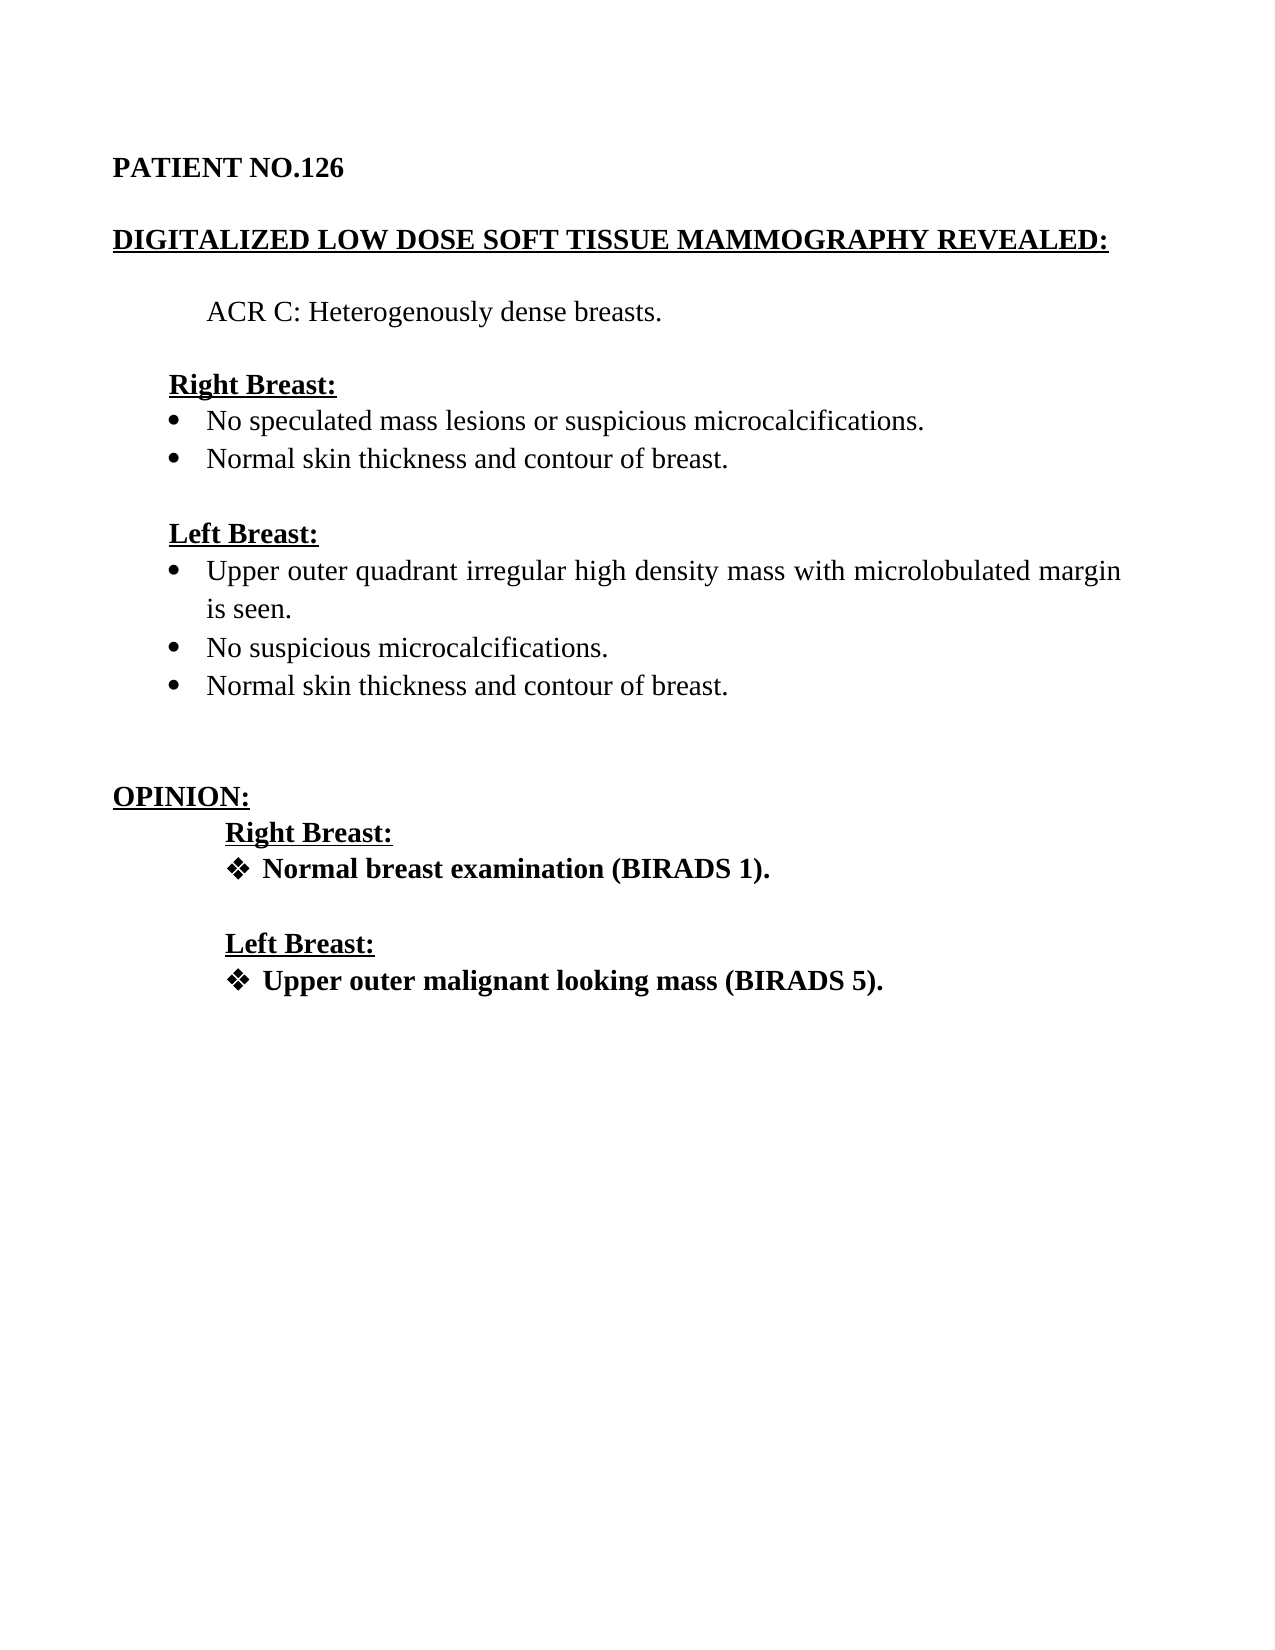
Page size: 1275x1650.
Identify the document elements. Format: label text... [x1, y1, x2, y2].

list Normal breast examination (BIRADS 1). [225, 852, 1122, 885]
list No speculated mass lesions or suspicious microcalcifications. [169, 403, 1122, 437]
list Upper outer quadrant irregular high density mass with microlobulated margin is seen. [169, 553, 1122, 625]
list Normal skin thickness and contour of breast. [169, 668, 1122, 702]
text DIGITALIZED LOW DOSE SOFT TISSUE MAMMOGRAPHY REVEALED: [112, 222, 1122, 256]
text Right Breast: [150, 816, 1122, 849]
list No suspicious microcalcifications. [169, 630, 1122, 663]
text Left Breast: [169, 516, 1122, 550]
text PATIENT NO.126 [112, 150, 1122, 183]
list Upper outer malignant looking mass (BIRADS 5). [225, 963, 1122, 996]
text Right Breast: [169, 367, 1122, 400]
list Normal skin thickness and contour of breast. [169, 442, 1122, 475]
text OPINION: [112, 779, 1122, 813]
text Left Breast: [150, 926, 1122, 960]
text ACR C: Heterogenously dense breasts. [206, 294, 1122, 328]
